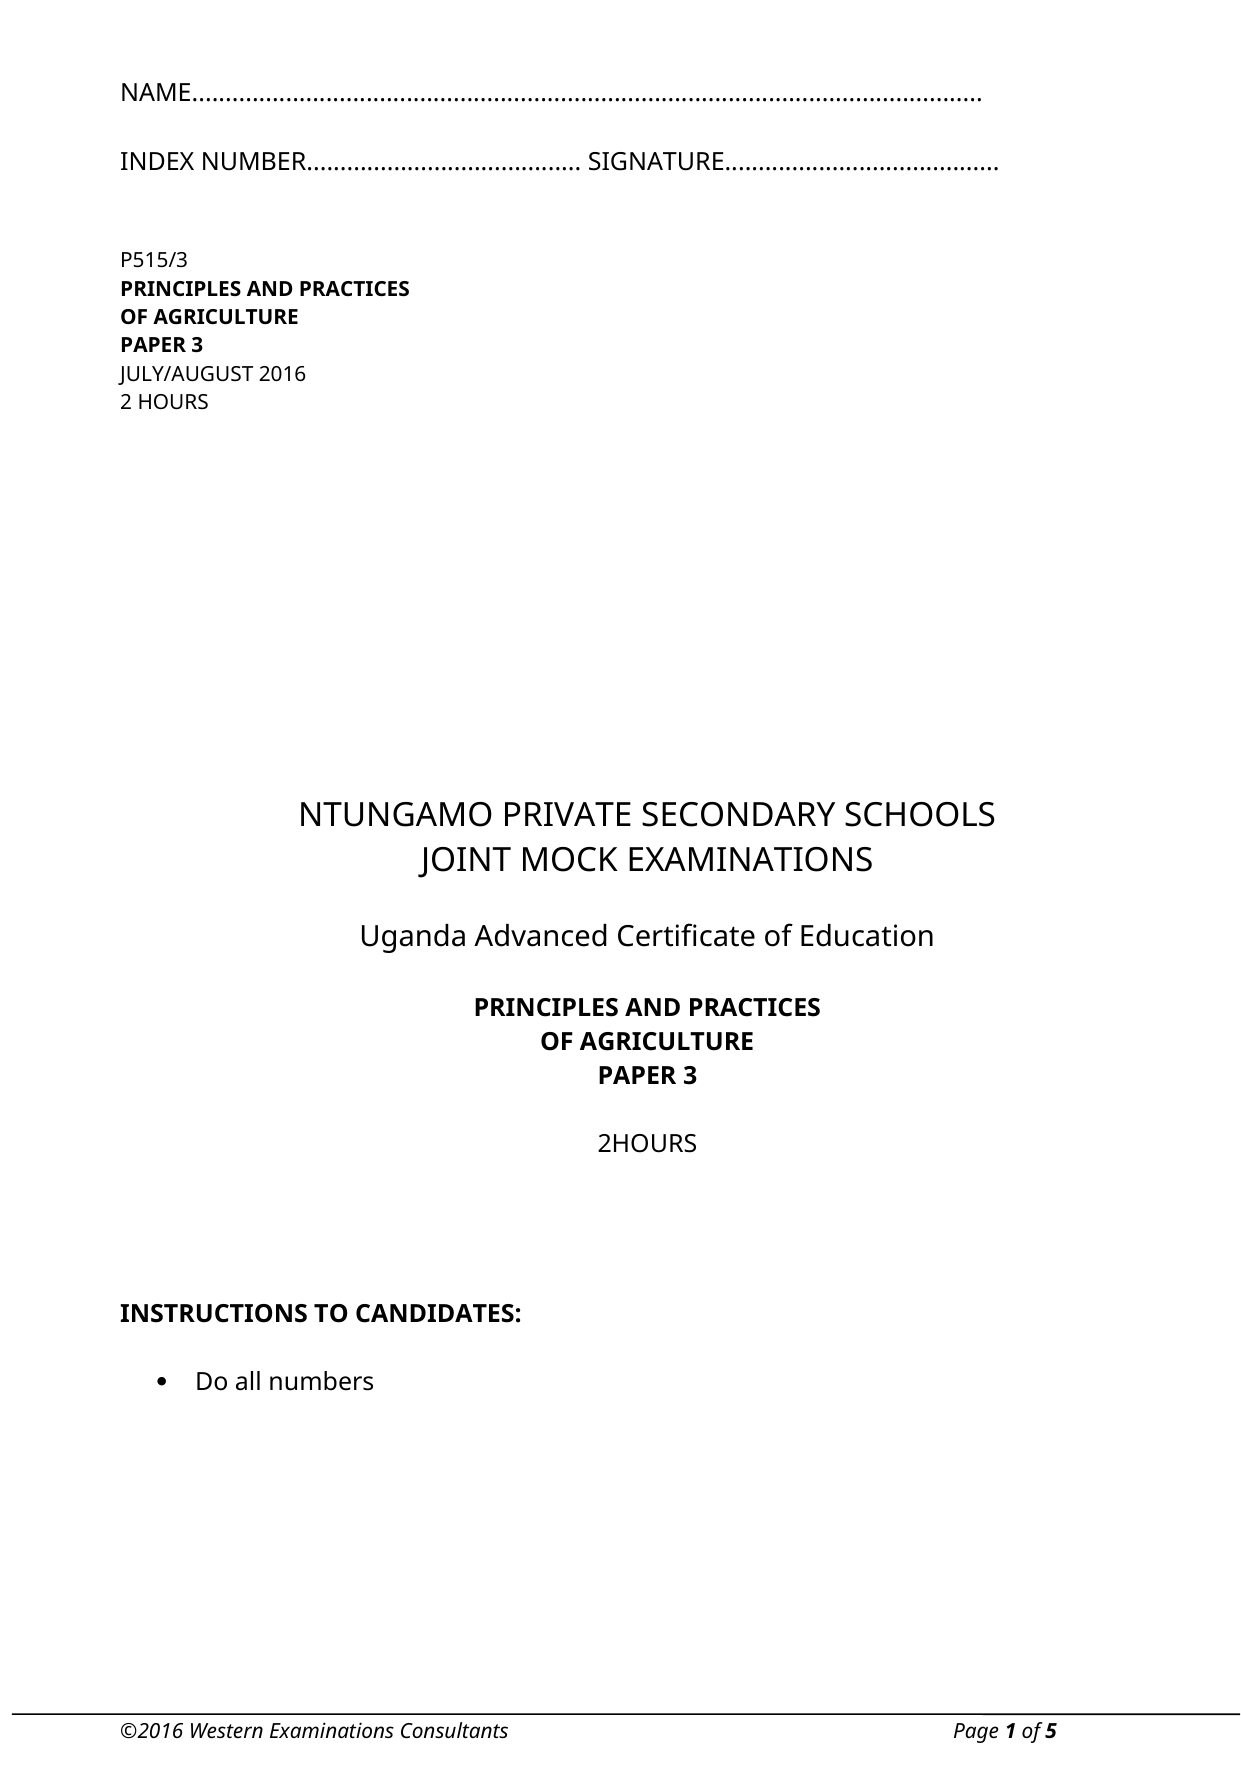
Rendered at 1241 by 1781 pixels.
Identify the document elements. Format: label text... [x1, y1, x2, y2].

text OF AGRICULTURE [120, 1023, 1174, 1057]
text INSTRUCTIONS TO CANDIDATES: [120, 1296, 1174, 1330]
text PAPER 3 [120, 1057, 1174, 1091]
text P515/3 [120, 245, 1174, 274]
text JOINT MOCK EXAMINATIONS [120, 836, 1174, 881]
text 2 HOURS [120, 387, 1174, 416]
text PRINCIPLES AND PRACTICES [120, 274, 1174, 302]
text PRINCIPLES AND PRACTICES [120, 989, 1174, 1023]
text NAME...................................................................................................................... [120, 75, 1174, 109]
text INDEX NUMBER......................................... SIGNATURE......................................... [120, 143, 1174, 177]
text 2HOURS [120, 1126, 1174, 1159]
text Uganda Advanced Certificate of Education [120, 916, 1174, 955]
text PAPER 3 [120, 331, 1174, 359]
text NTUNGAMO PRIVATE SECONDARY SCHOOLS [120, 791, 1174, 836]
text OF AGRICULTURE [120, 302, 1174, 331]
text JULY/AUGUST 2016 [120, 359, 1174, 387]
list Do all numbers [157, 1364, 1174, 1398]
